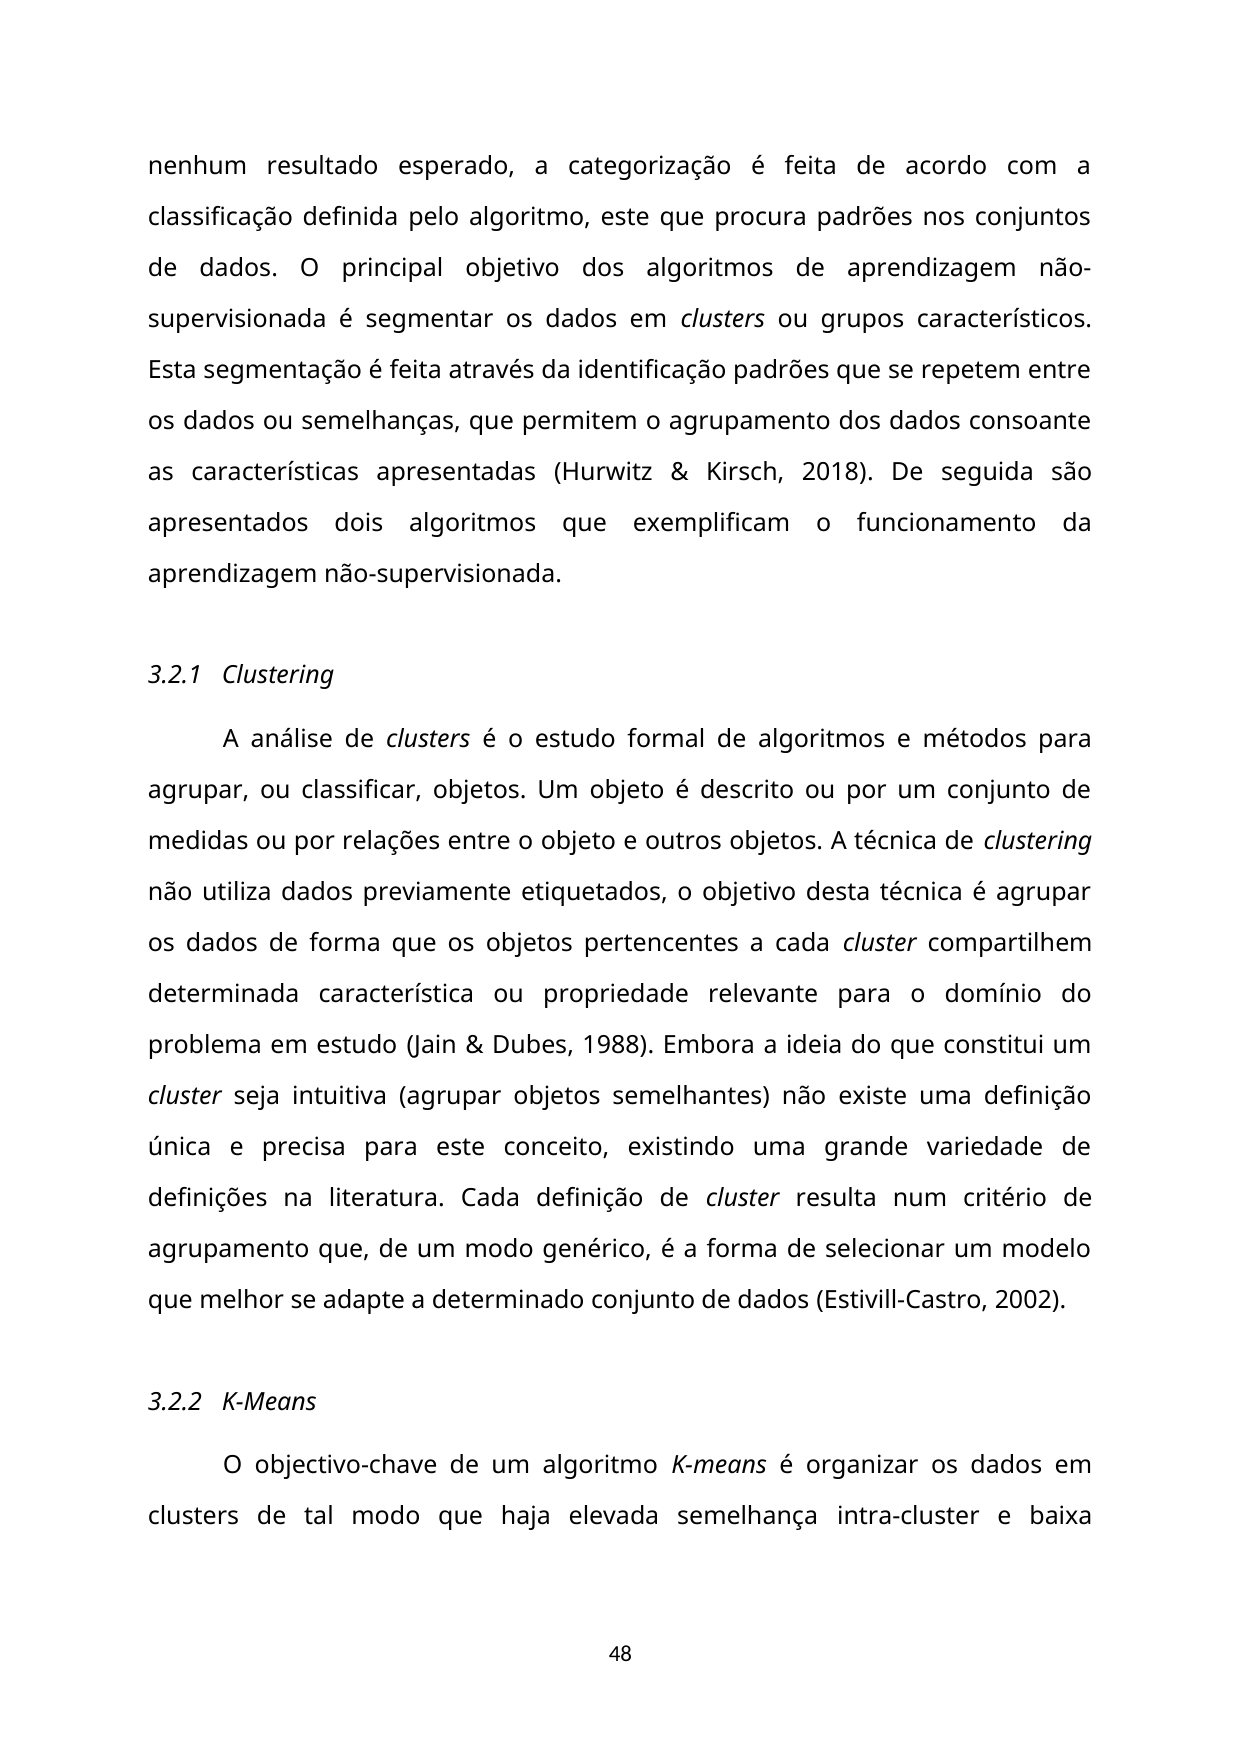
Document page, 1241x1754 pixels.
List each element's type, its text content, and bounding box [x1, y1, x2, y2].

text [148, 148, 1092, 590]
subtitle Clustering [148, 657, 1092, 691]
subtitle K-Means [148, 1383, 1092, 1417]
text A análise de clusters é o estudo formal de algoritmos e métodos para agrupar, ou classificar, objetos. Um objeto é descrito ou por um conjunto de medidas ou por relações entre o objeto e outros objetos. A técnica de clustering não utiliza dados previamente etiquetados, o objetivo desta técnica é agrupar os dados de forma que os objetos pertencentes a cada cluster compartilhem determinada característica ou propriedade relevante para o domínio do problema em estudo (Jain & Dubes, 1988). Embora a ideia do que constitui um cluster seja intuitiva (agrupar objetos semelhantes) não existe uma definição única e precisa para este conceito, existindo uma grande variedade de definições na literatura. Cada definição de cluster resulta num critério de agrupamento que, de um modo genérico, é a forma de selecionar um modelo que melhor se adapte a determinado conjunto de dados (Estivill-Castro, 2002). [148, 721, 1092, 1316]
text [148, 1447, 1092, 1532]
